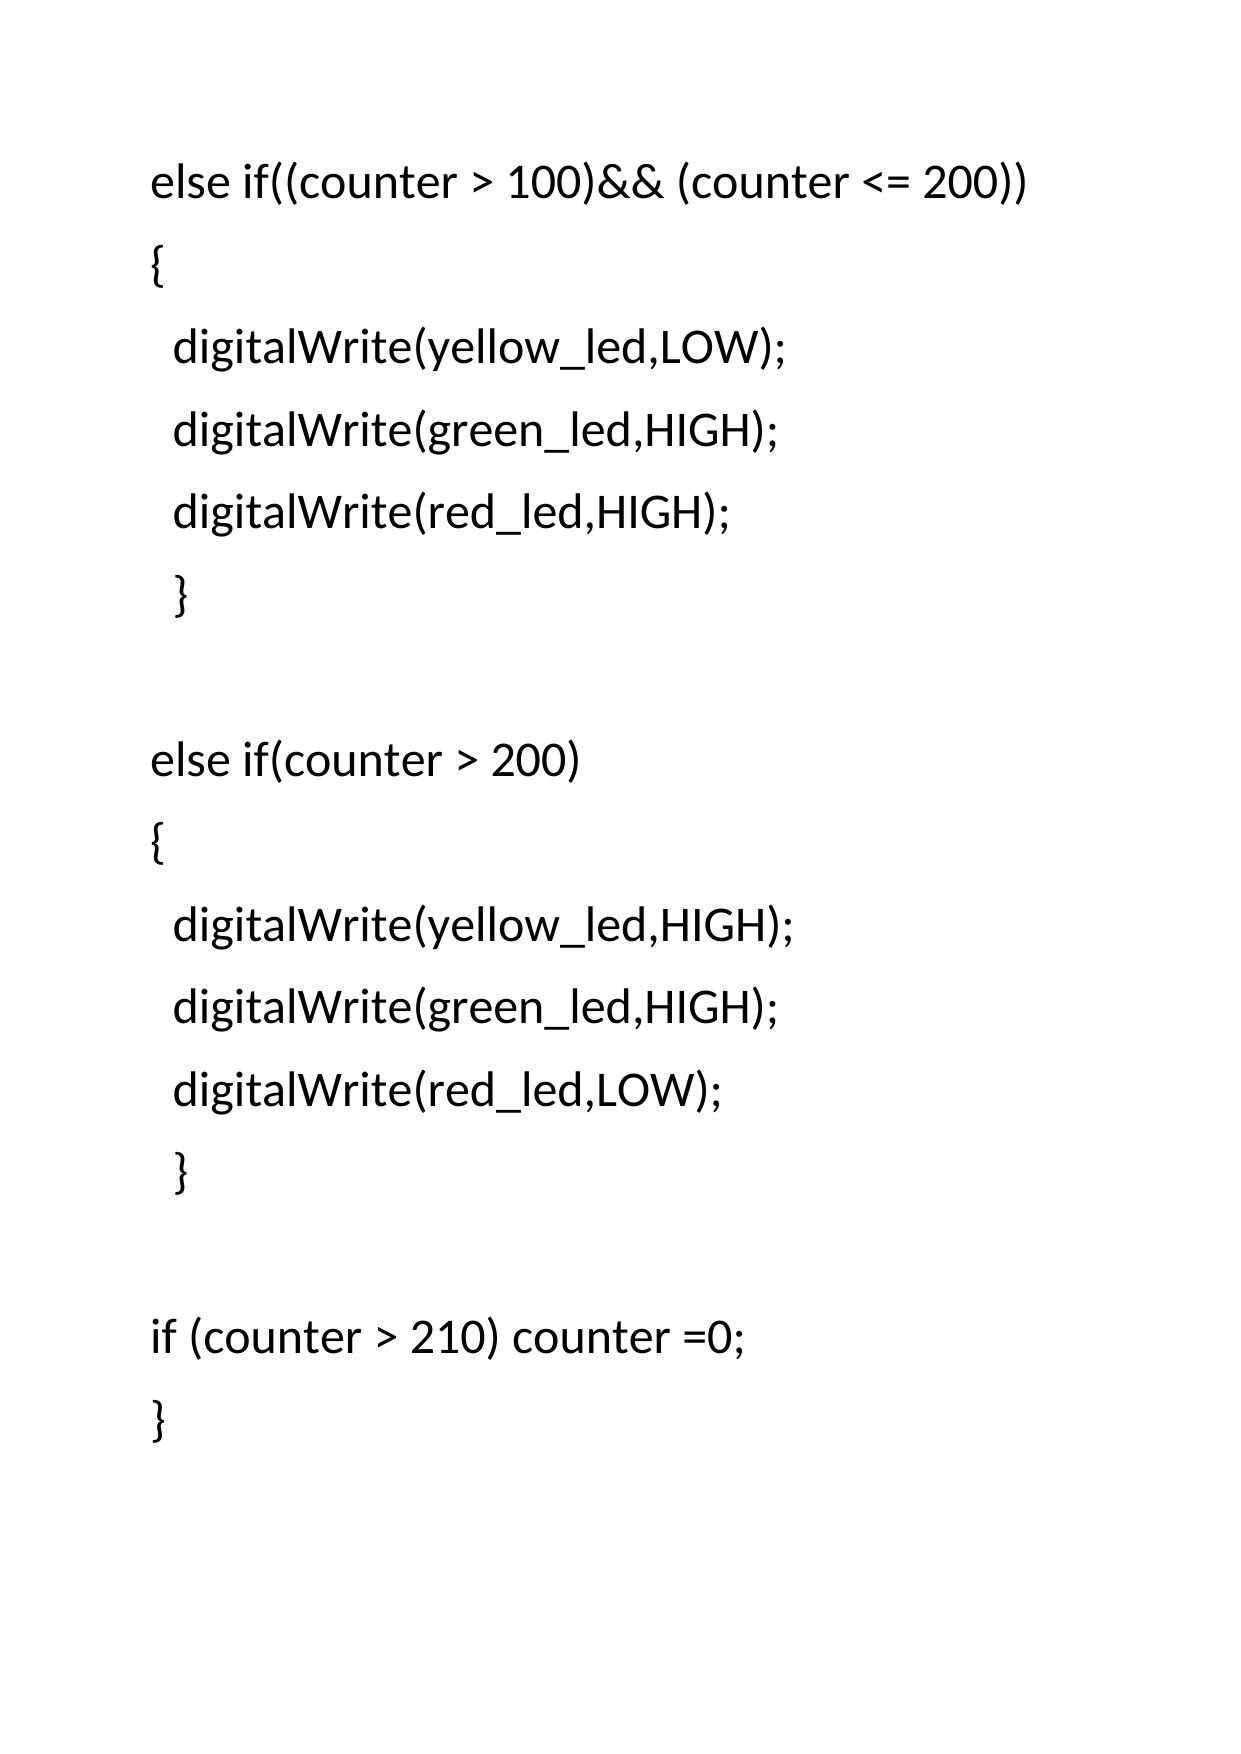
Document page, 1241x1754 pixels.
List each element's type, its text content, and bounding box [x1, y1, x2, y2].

text if (counter > 210) counter =0; [150, 1305, 1090, 1366]
text digitalWrite(yellow_led,HIGH); [150, 892, 1090, 953]
text } [150, 1140, 1090, 1201]
text { [150, 232, 1090, 293]
text digitalWrite(yellow_led,LOW); [150, 315, 1090, 376]
text digitalWrite(green_led,HIGH); [150, 397, 1090, 458]
text else if((counter > 100)&& (counter <= 200)) [150, 150, 1090, 211]
text else if(counter > 200) [150, 727, 1090, 788]
text digitalWrite(green_led,HIGH); [150, 975, 1090, 1036]
text } [150, 562, 1090, 623]
text digitalWrite(red_led,HIGH); [150, 480, 1090, 541]
text digitalWrite(red_led,LOW); [150, 1057, 1090, 1118]
text } [150, 1387, 1090, 1448]
text { [150, 810, 1090, 871]
